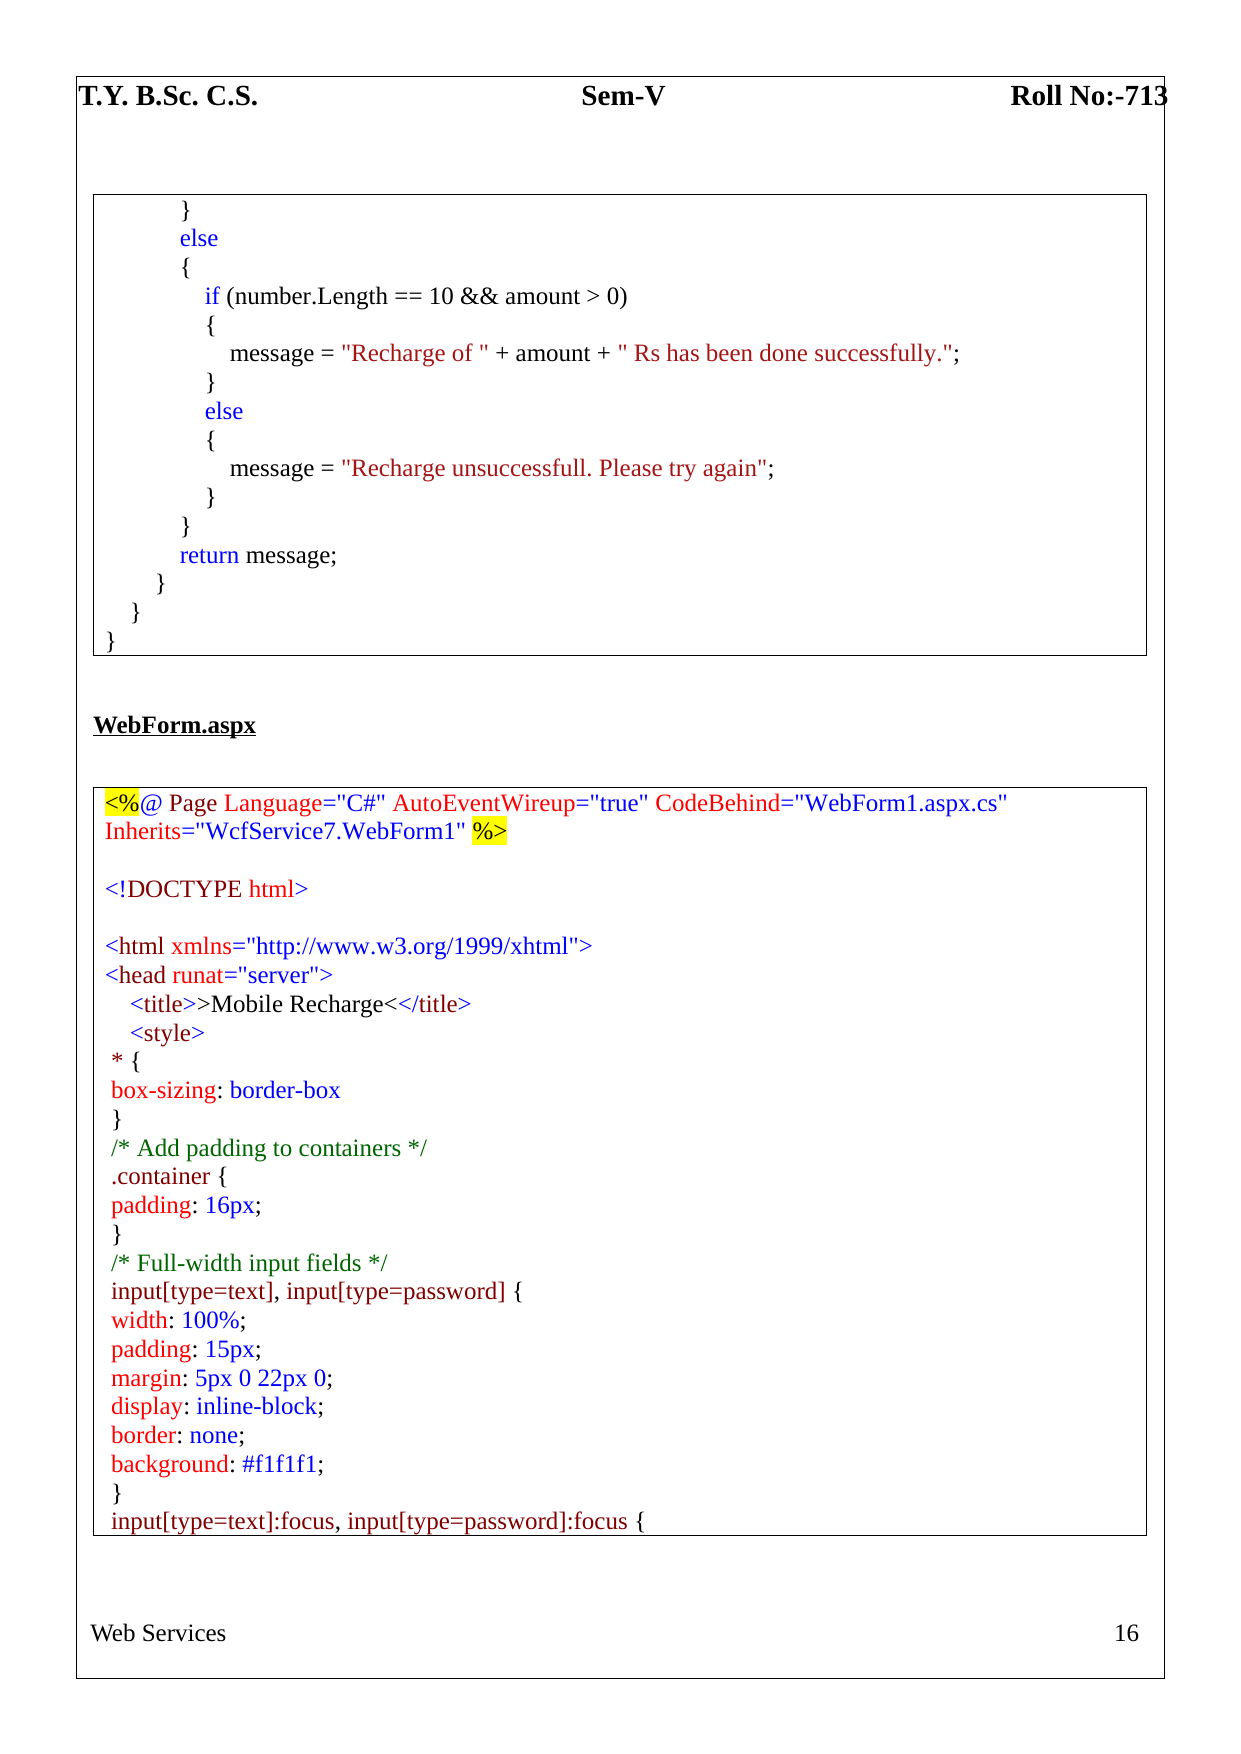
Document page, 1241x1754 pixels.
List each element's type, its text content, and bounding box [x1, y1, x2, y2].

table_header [94, 195, 1146, 655]
text WebForm.aspx [93, 710, 1156, 739]
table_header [94, 788, 1146, 1535]
